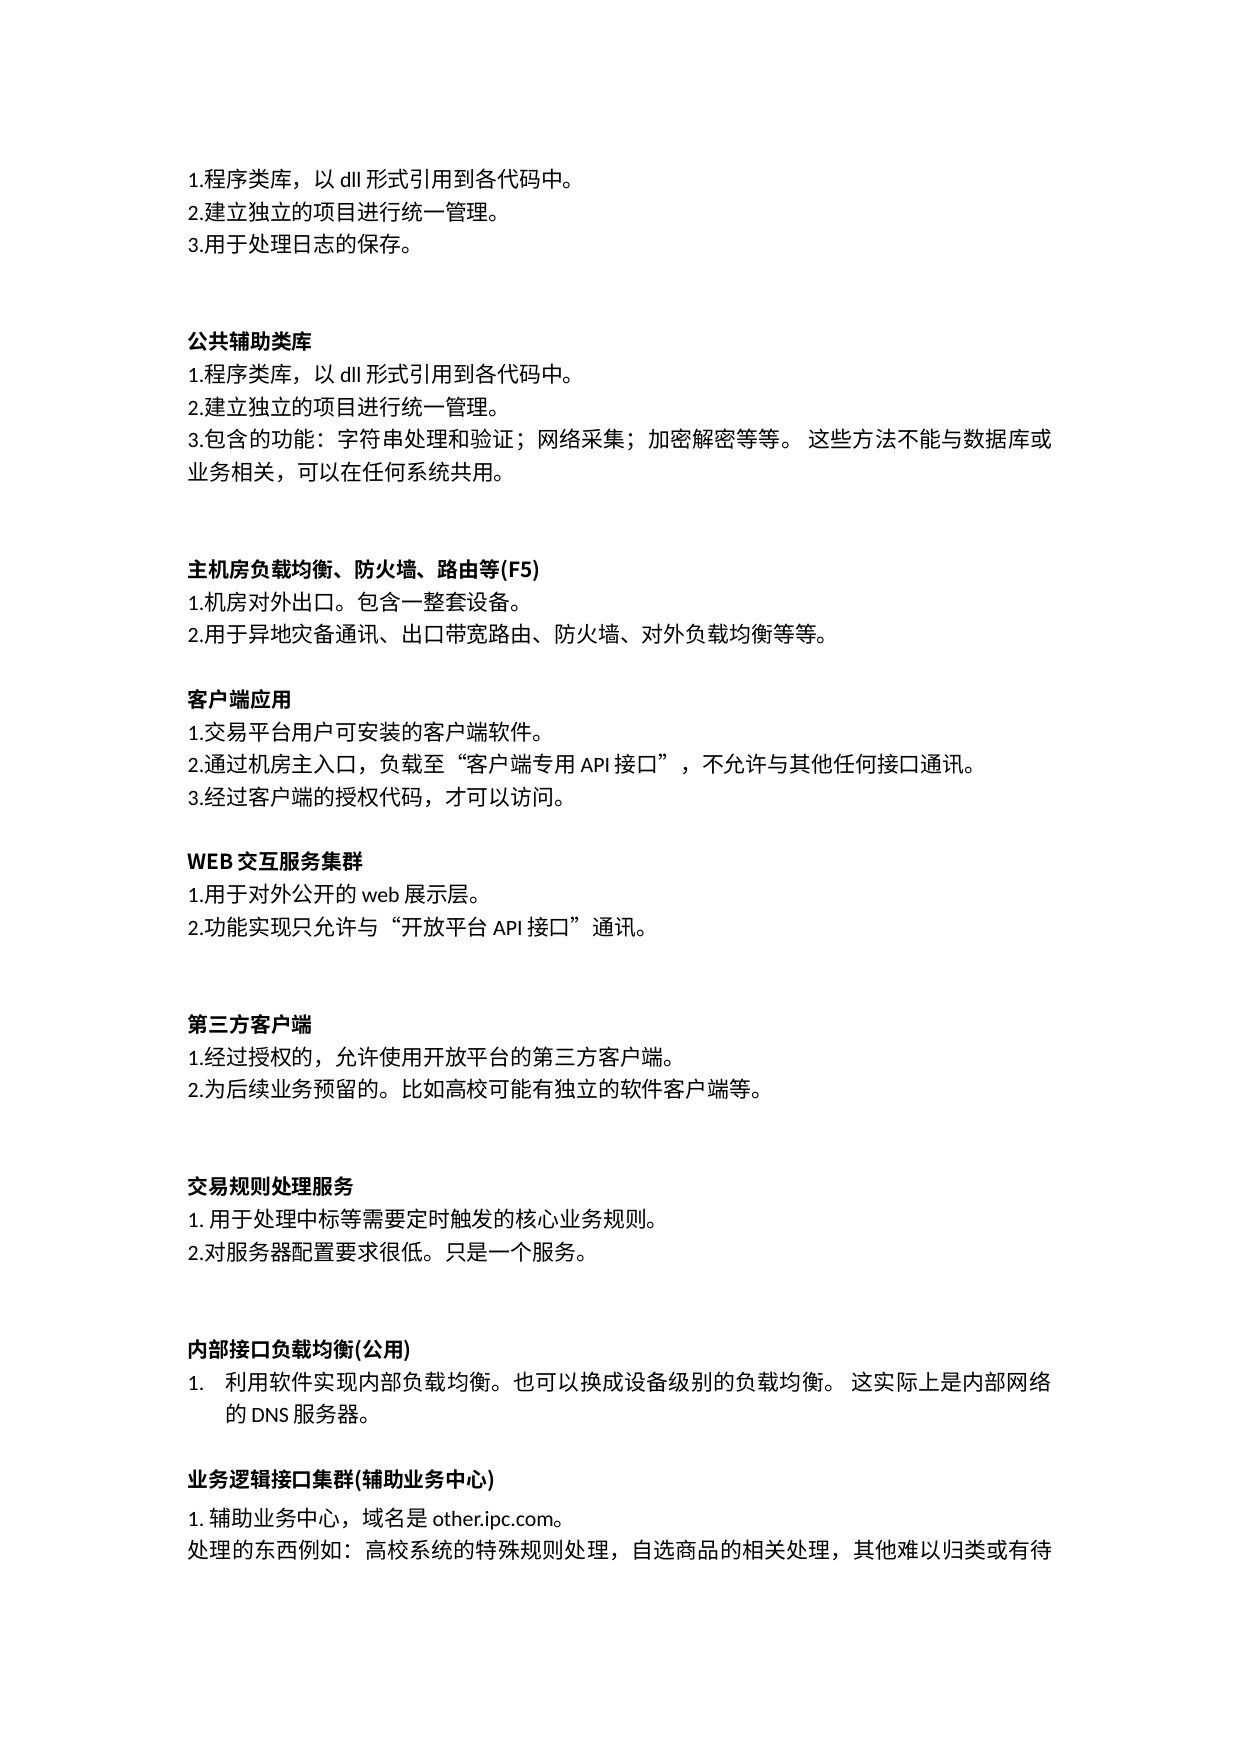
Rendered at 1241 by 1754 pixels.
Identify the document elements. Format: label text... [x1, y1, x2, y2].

text 1. 用于处理中标等需要定时触发的核心业务规则。 [187, 1202, 1053, 1234]
text 主机房负载均衡、防火墙、路由等(F5) [187, 552, 1053, 584]
text 1.机房对外出口。包含一整套设备。 [187, 584, 1053, 617]
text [187, 1533, 1053, 1566]
text WEB交互服务集群 [187, 844, 1053, 877]
text 3.用于处理日志的保存。 [187, 227, 1053, 259]
list 利用软件实现内部负载均衡。也可以换成设备级别的负载均衡。 这实际上是内部网络的DNS服务器。 [187, 1364, 1053, 1429]
text 1. 辅助业务中心，域名是other.ipc.com。 [187, 1501, 1053, 1533]
text 内部接口负载均衡(公用) [187, 1332, 1053, 1364]
text 公共辅助类库 [187, 324, 1053, 357]
text 2.功能实现只允许与“开放平台API接口”通讯。 [187, 909, 1053, 942]
text 1.程序类库，以dll形式引用到各代码中。 [187, 357, 1053, 389]
text 客户端应用 [187, 682, 1053, 714]
text 第三方客户端 [187, 1007, 1053, 1039]
text 2.建立独立的项目进行统一管理。 [187, 194, 1053, 227]
text 2.用于异地灾备通讯、出口带宽路由、防火墙、对外负载均衡等等。 [187, 617, 1053, 649]
text 2.为后续业务预留的。比如高校可能有独立的软件客户端等。 [187, 1072, 1053, 1104]
text 2.建立独立的项目进行统一管理。 [187, 389, 1053, 422]
text 1.经过授权的，允许使用开放平台的第三方客户端。 [187, 1039, 1053, 1072]
text 2.通过机房主入口，负载至“客户端专用API接口”，不允许与其他任何接口通讯。 [187, 747, 1053, 779]
text 3.包含的功能：字符串处理和验证；网络采集；加密解密等等。 这些方法不能与数据库或业务相关，可以在任何系统共用。 [187, 422, 1053, 487]
text 业务逻辑接口集群(辅助业务中心) [187, 1462, 1053, 1494]
text 交易规则处理服务 [187, 1169, 1053, 1202]
text 1.交易平台用户可安装的客户端软件。 [187, 714, 1053, 747]
text 3.经过客户端的授权代码，才可以访问。 [187, 779, 1053, 812]
text 1.程序类库，以dll形式引用到各代码中。 [187, 162, 1053, 194]
text 2.对服务器配置要求很低。只是一个服务。 [187, 1234, 1053, 1267]
text 1.用于对外公开的web展示层。 [187, 877, 1053, 909]
